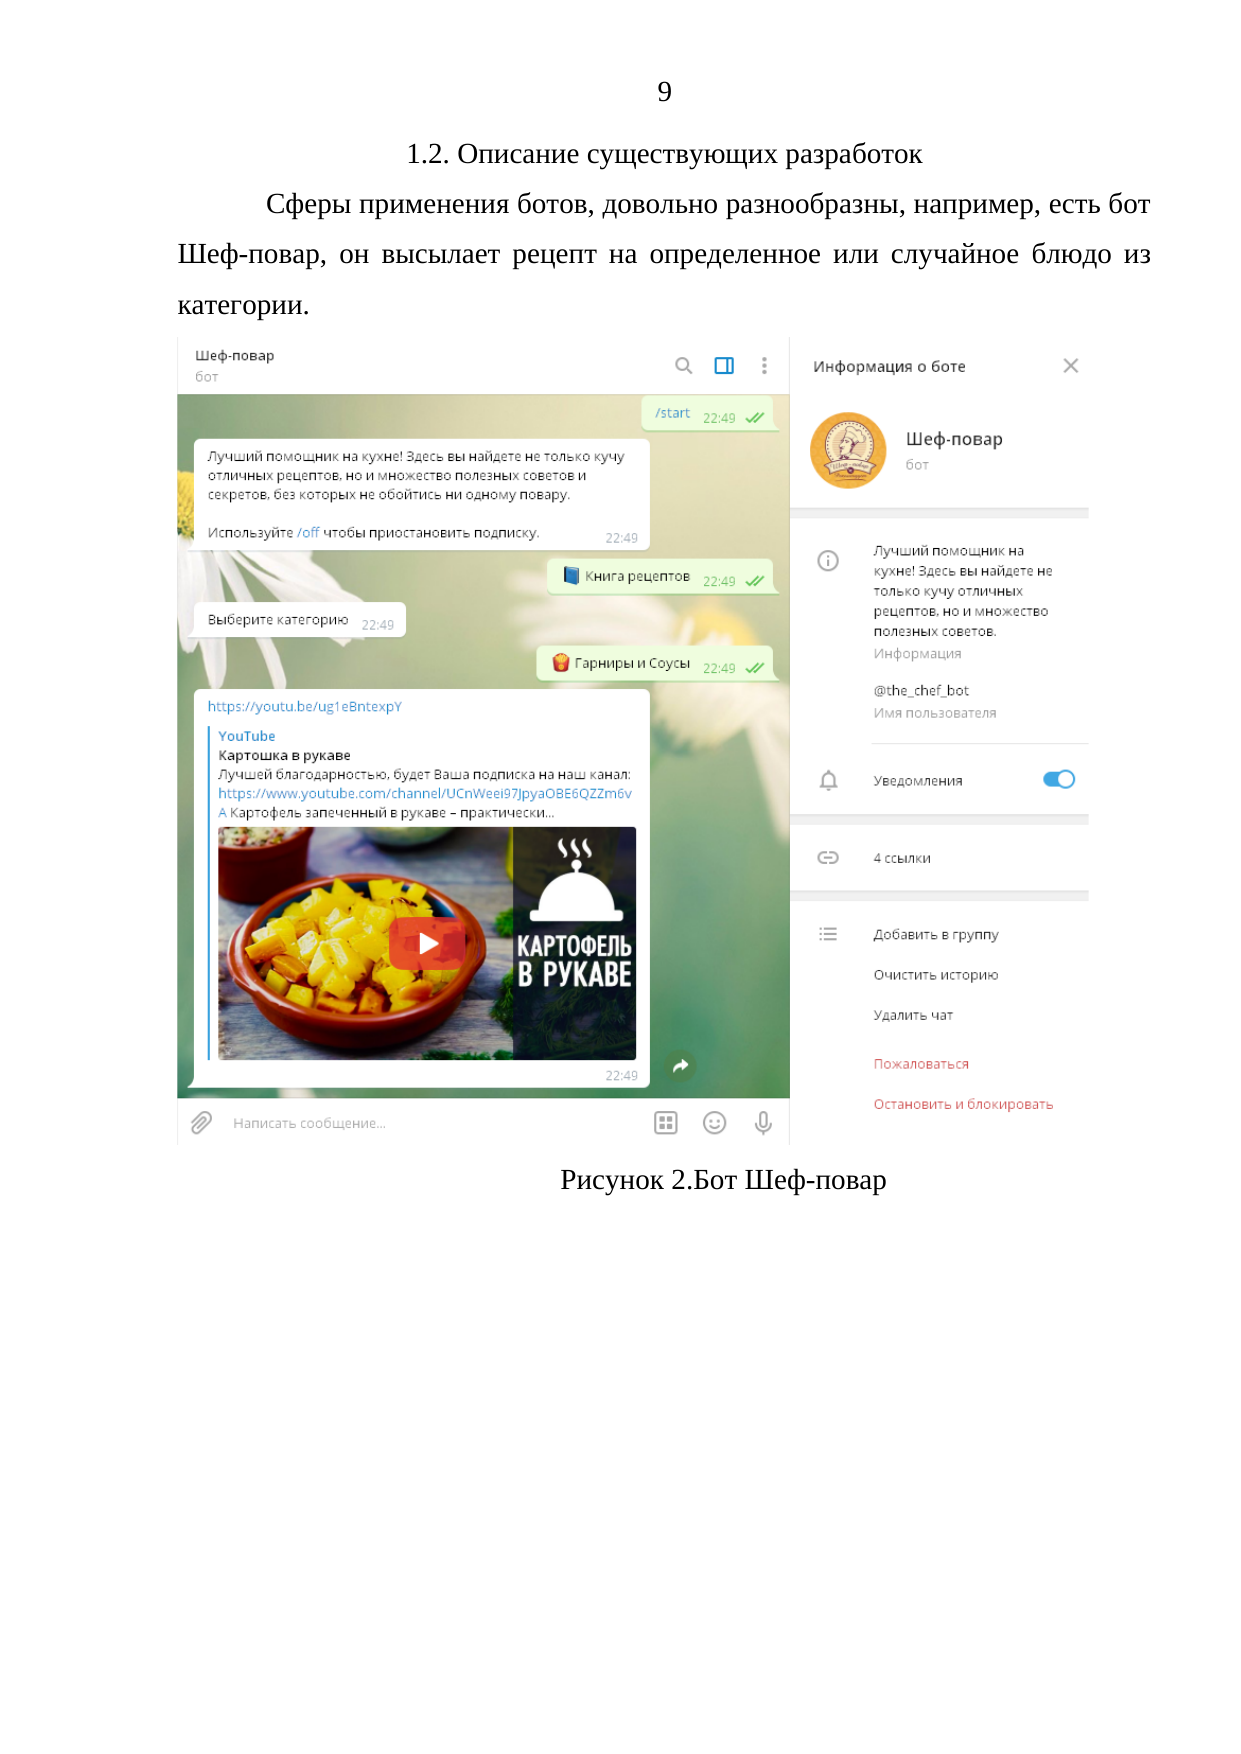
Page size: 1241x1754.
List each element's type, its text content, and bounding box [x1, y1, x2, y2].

subtitle 1.2. Описание существующих разработок [177, 136, 1152, 169]
picture [177, 337, 1089, 1145]
text Рисунок 2.Бот Шеф-повар [177, 1162, 1152, 1195]
text Сферы применения ботов, довольно разнообразны, например, есть бот Шеф-повар, он высылает рецепт на определенное или случайное блюдо из категории. [177, 186, 1152, 321]
